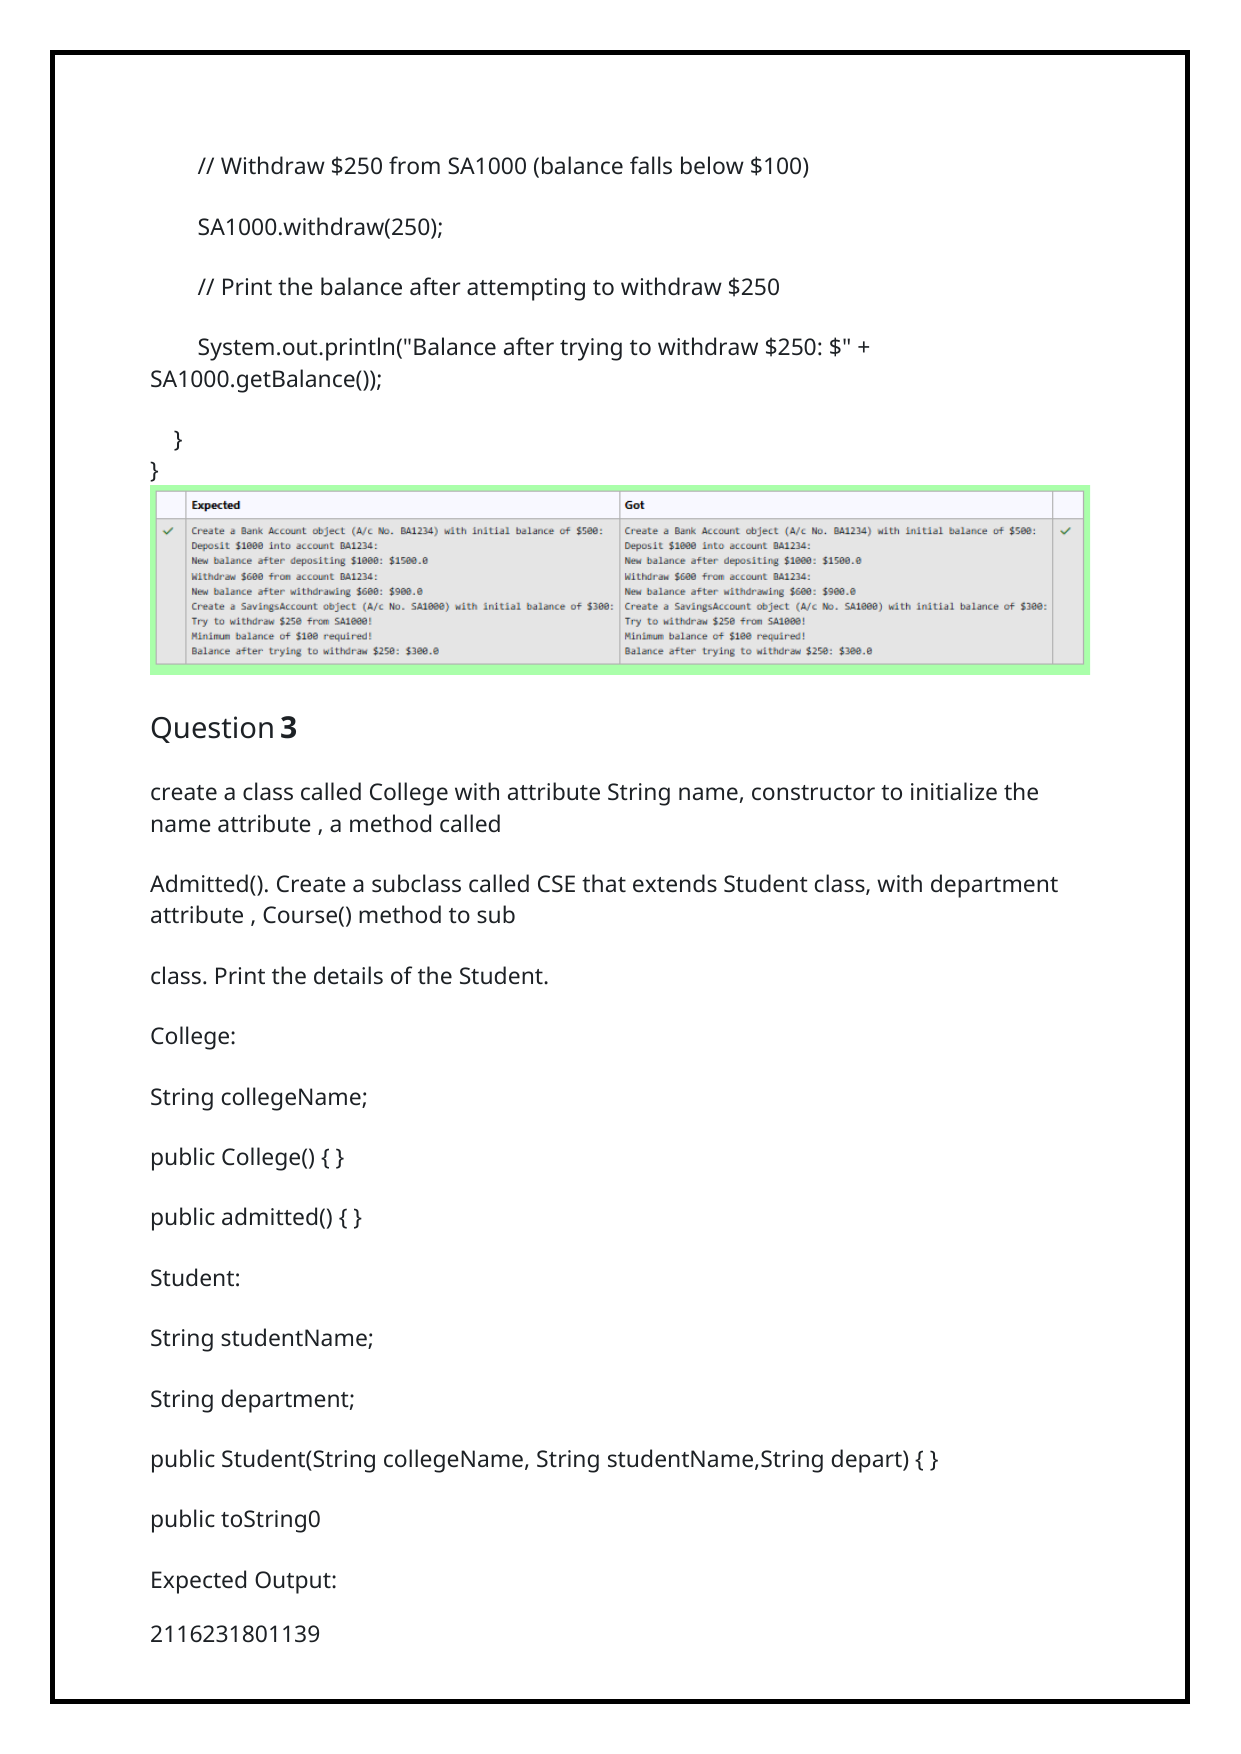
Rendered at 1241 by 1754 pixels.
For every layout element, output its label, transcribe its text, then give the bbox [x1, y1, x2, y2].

subtitle public Student(String collegeName, String studentName,String depart) { } [150, 1443, 1090, 1474]
subtitle System.out.println("Balance after trying to withdraw $250: $" + SA1000.getBalance()); [150, 331, 1090, 394]
subtitle String department; [150, 1383, 1090, 1414]
subtitle public toString0 [150, 1503, 1090, 1535]
subtitle class. Print the details of the Student. [150, 960, 1090, 991]
subtitle Student: [150, 1262, 1090, 1293]
picture [150, 485, 1091, 675]
subtitle // Print the balance after attempting to withdraw $250 [150, 271, 1090, 302]
subtitle } [150, 423, 1090, 454]
subtitle public College() { } [150, 1141, 1090, 1172]
subtitle String collegeName; [150, 1081, 1090, 1112]
subtitle Admitted(). Create a subclass called CSE that extends Student class, with department attribute , Course() method to sub [150, 868, 1090, 931]
subtitle SA1000.withdraw(250); [150, 210, 1090, 242]
subtitle String studentName; [150, 1322, 1090, 1353]
subtitle Question 3 [150, 706, 1090, 747]
subtitle create a class called College with attribute String name, constructor to initialize the name attribute , a method called [150, 776, 1090, 839]
subtitle public admitted() { } [150, 1201, 1090, 1233]
subtitle // Withdraw $250 from SA1000 (balance falls below $100) [150, 150, 1090, 181]
subtitle College: [150, 1020, 1090, 1051]
subtitle Expected Output: [150, 1564, 1090, 1595]
subtitle } [150, 454, 1090, 485]
